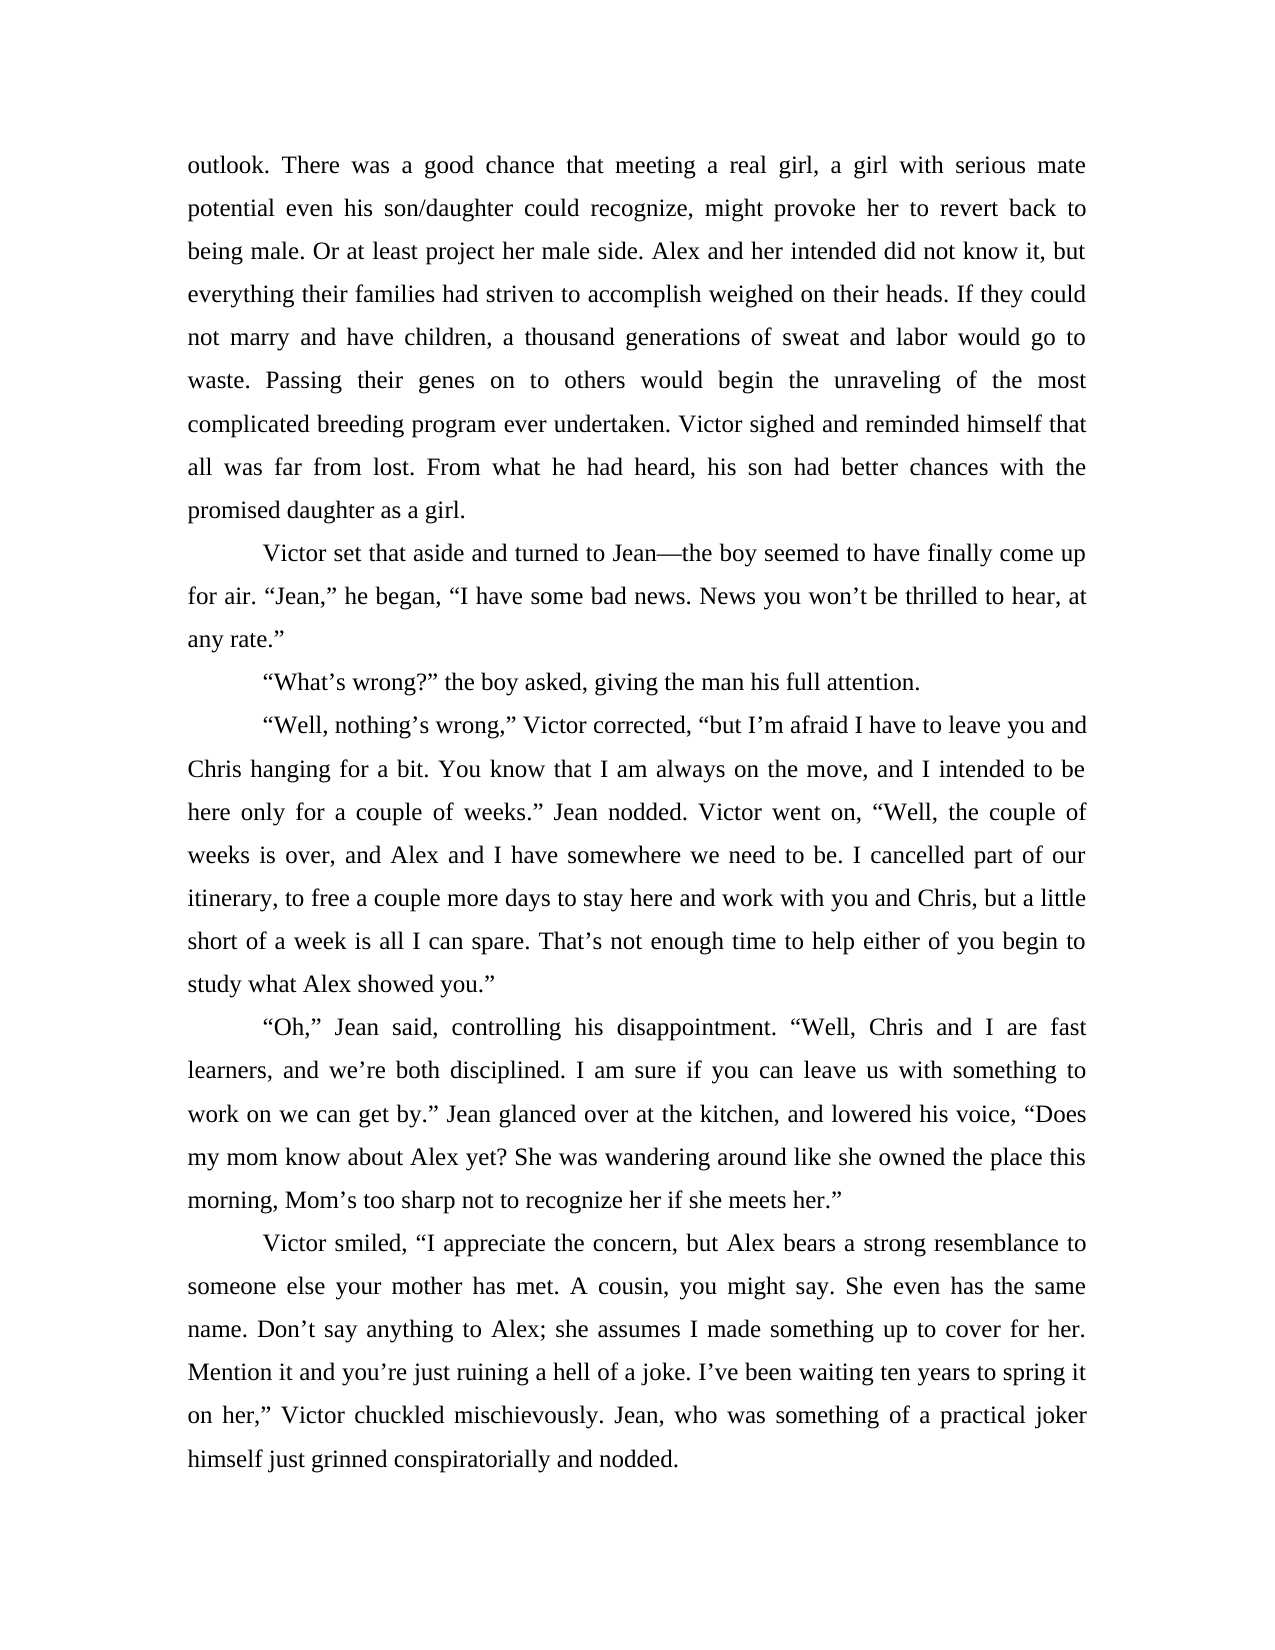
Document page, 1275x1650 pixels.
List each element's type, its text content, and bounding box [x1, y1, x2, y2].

text “What’s wrong?” the boy asked, giving the man his full attention. [187, 667, 1087, 696]
text “Oh,” Jean said, controlling his disappointment. “Well, Chris and I are fast learners, and we’re both disciplined. I am sure if you can leave us with something to work on we can get by.” Jean glanced over at the kitchen, and lowered his voice, “Does my mom know about Alex yet? She was wandering around like she owned the place this morning, Mom’s too sharp not to recognize her if she meets her.” [187, 1012, 1087, 1214]
text Victor smiled, “I appreciate the concern, but Alex bears a strong resemblance to someone else your mother has met. A cousin, you might say. She even has the same name. Don’t say anything to Alex; she assumes I made something up to cover for her. Mention it and you’re just ruining a hell of a joke. I’ve been waiting ten years to spring it on her,” Victor chuckled mischievously. Jean, who was something of a practical joker himself just grinned conspiratorially and nodded. [187, 1228, 1087, 1472]
text “Well, nothing’s wrong,” Victor corrected, “but I’m afraid I have to leave you and Chris hanging for a bit. You know that I am always on the move, and I intended to be here only for a couple of weeks.” Jean nodded. Victor went on, “Well, the couple of weeks is over, and Alex and I have somewhere we need to be. I cancelled part of our itinerary, to free a couple more days to stay here and work with you and Chris, but a little short of a week is all I can spare. That’s not enough time to help either of you begin to study what Alex showed you.” [187, 711, 1087, 998]
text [187, 150, 1087, 524]
text Victor set that aside and turned to Jean—the boy seemed to have finally come up for air. “Jean,” he began, “I have some bad news. News you won’t be thrilled to hear, at any rate.” [187, 538, 1087, 653]
